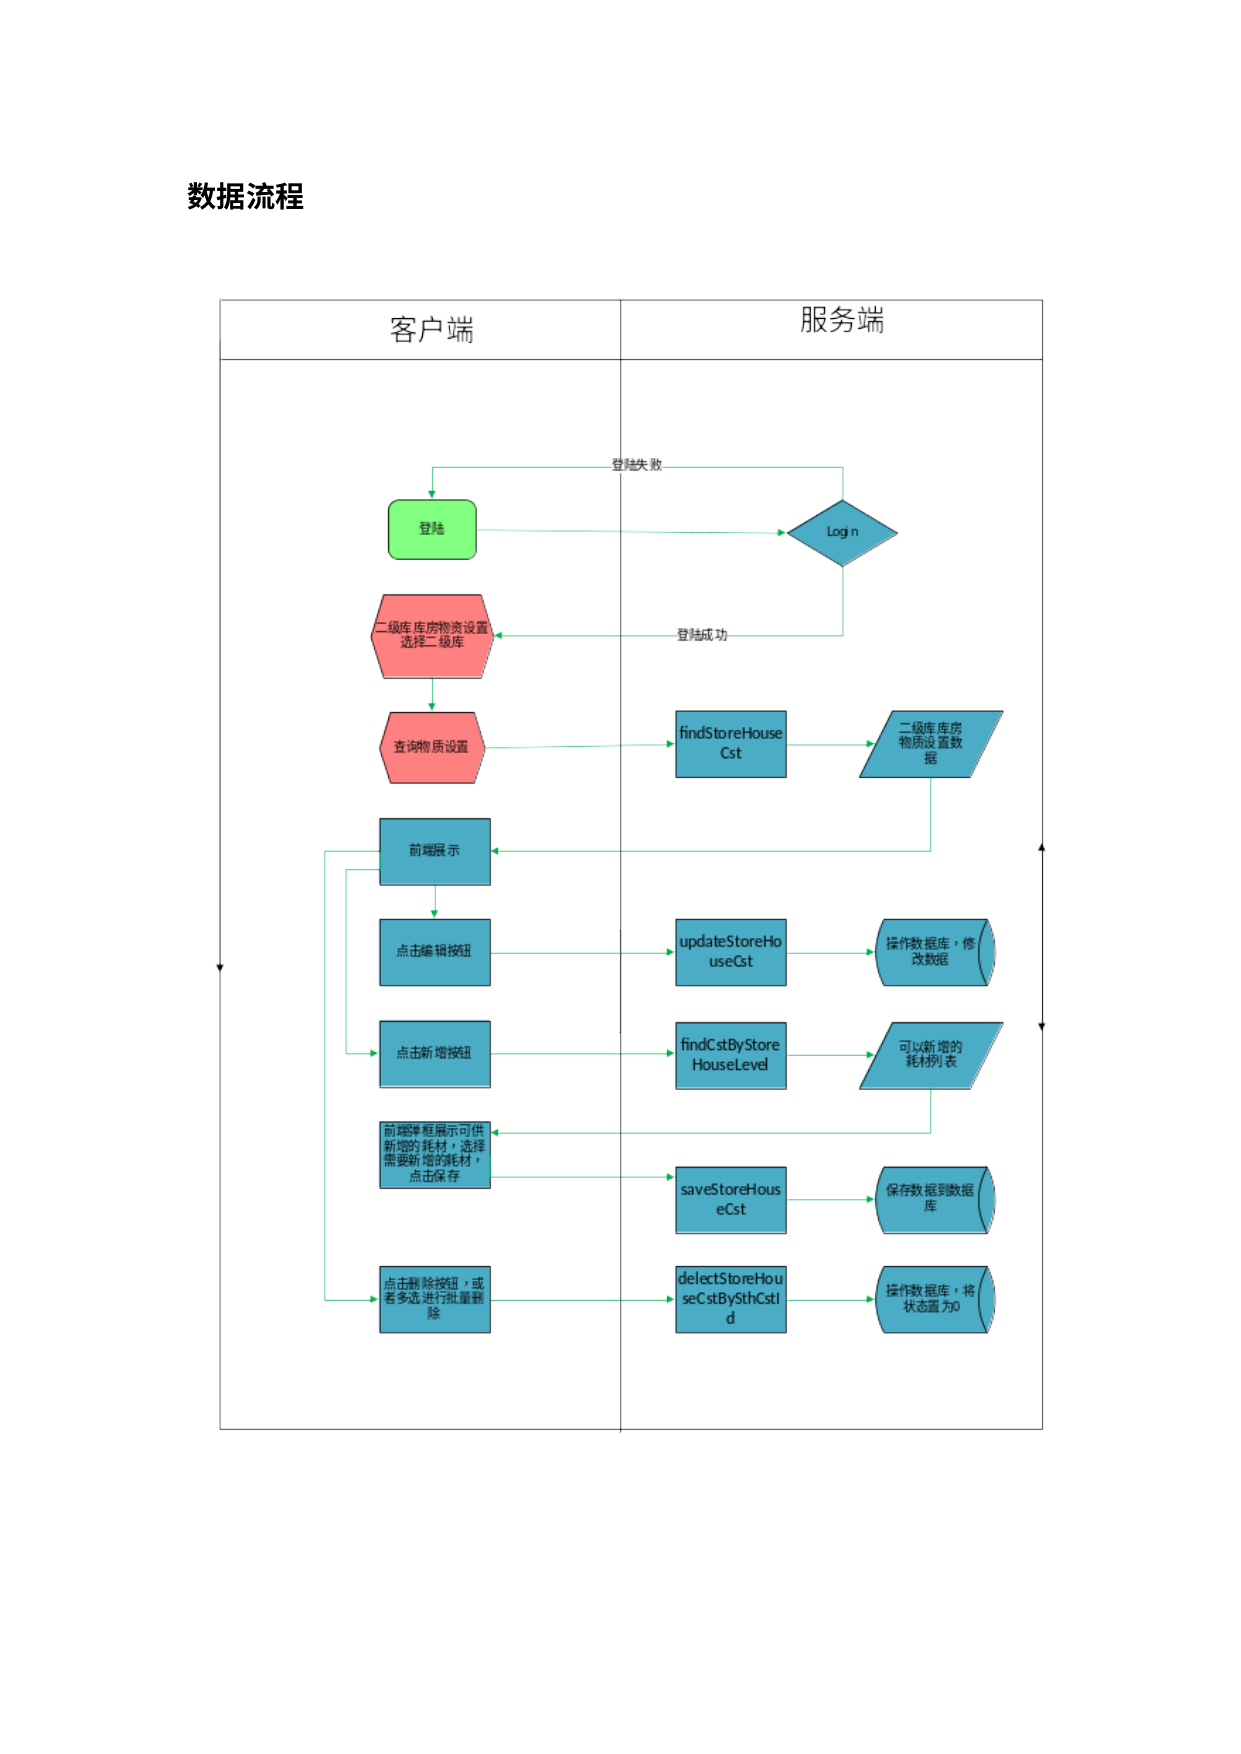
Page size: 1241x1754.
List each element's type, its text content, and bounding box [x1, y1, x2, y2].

subtitle 数据流程 [187, 162, 1053, 227]
